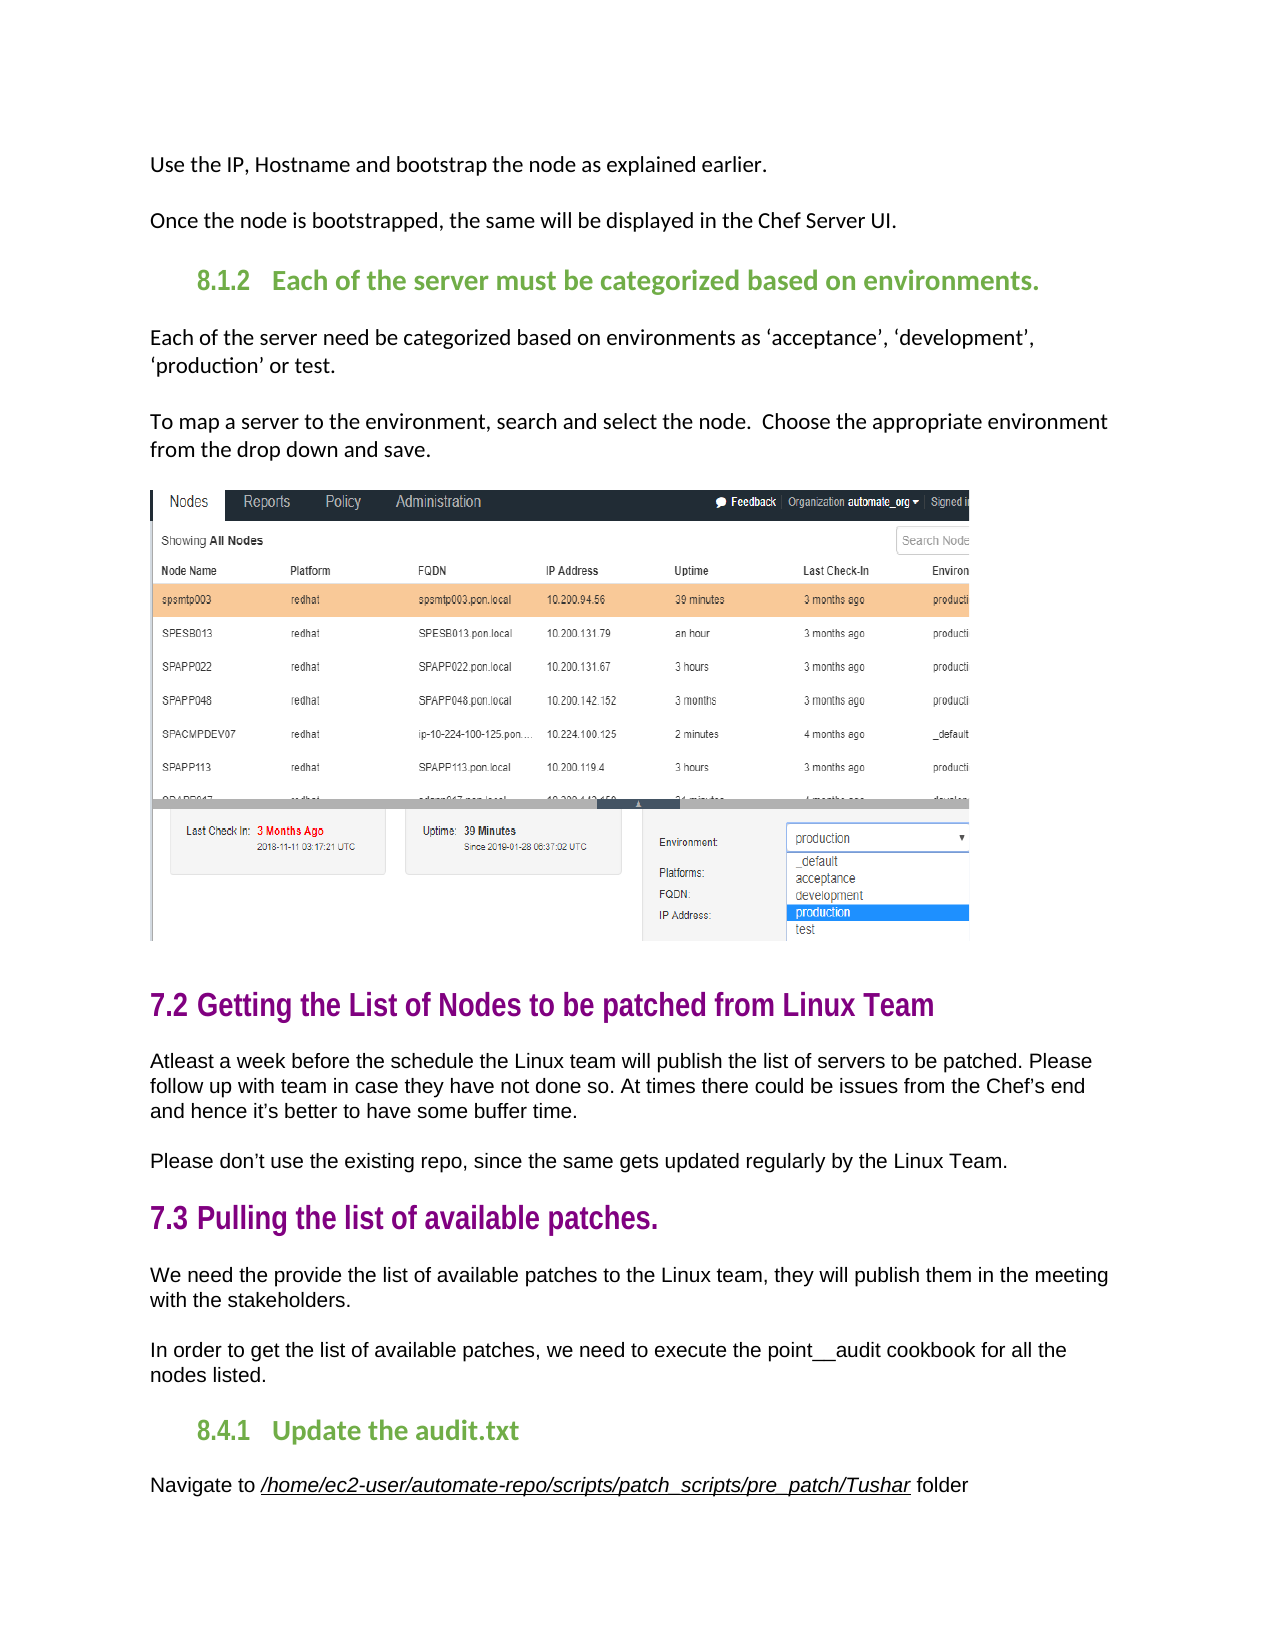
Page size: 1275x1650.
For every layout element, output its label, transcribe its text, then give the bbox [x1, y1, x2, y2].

text We need the provide the list of available patches to the Linux team, they will publish them in the meeting with the stakeholders. [150, 1262, 1113, 1312]
text Atleast a week before the schedule the Linux team will publish the list of servers to be patched. Please follow up with team in case they have not done so. At times there could be issues from the Chef’s end and hence it’s better to have some buffer time. [150, 1048, 1113, 1123]
text Each of the server need be categorized based on environments as ‘acceptance’, ‘development’, ‘production’ or test. [150, 323, 1125, 379]
picture [150, 490, 970, 941]
text To map a server to the environment, search and select the node. Choose the appropriate environment from the drop down and save. [150, 407, 1125, 463]
text Once the node is bootstrapped, the same will be displayed in the Chef Server UI. [150, 206, 1125, 234]
text Navigate to /home/ec2-user/automate-repo/scripts/patch_scripts/pre_patch/Tushar folder [150, 1472, 1113, 1497]
text Update the audit.txt [197, 1412, 1113, 1447]
subtitle Pulling the list of available patches. [150, 1198, 1113, 1237]
text Please don’t use the existing repo, since the same gets updated regularly by the Linux Team. [150, 1148, 1113, 1173]
text In order to get the list of available patches, we need to execute the point__audit cookbook for all the nodes listed. [150, 1337, 1113, 1387]
text Use the IP, Hostname and bootstrap the node as explained earlier. [150, 150, 1125, 178]
subtitle Getting the List of Nodes to be patched from Linux Team [150, 985, 1113, 1023]
text Each of the server must be categorized based on environments. [197, 262, 1113, 298]
